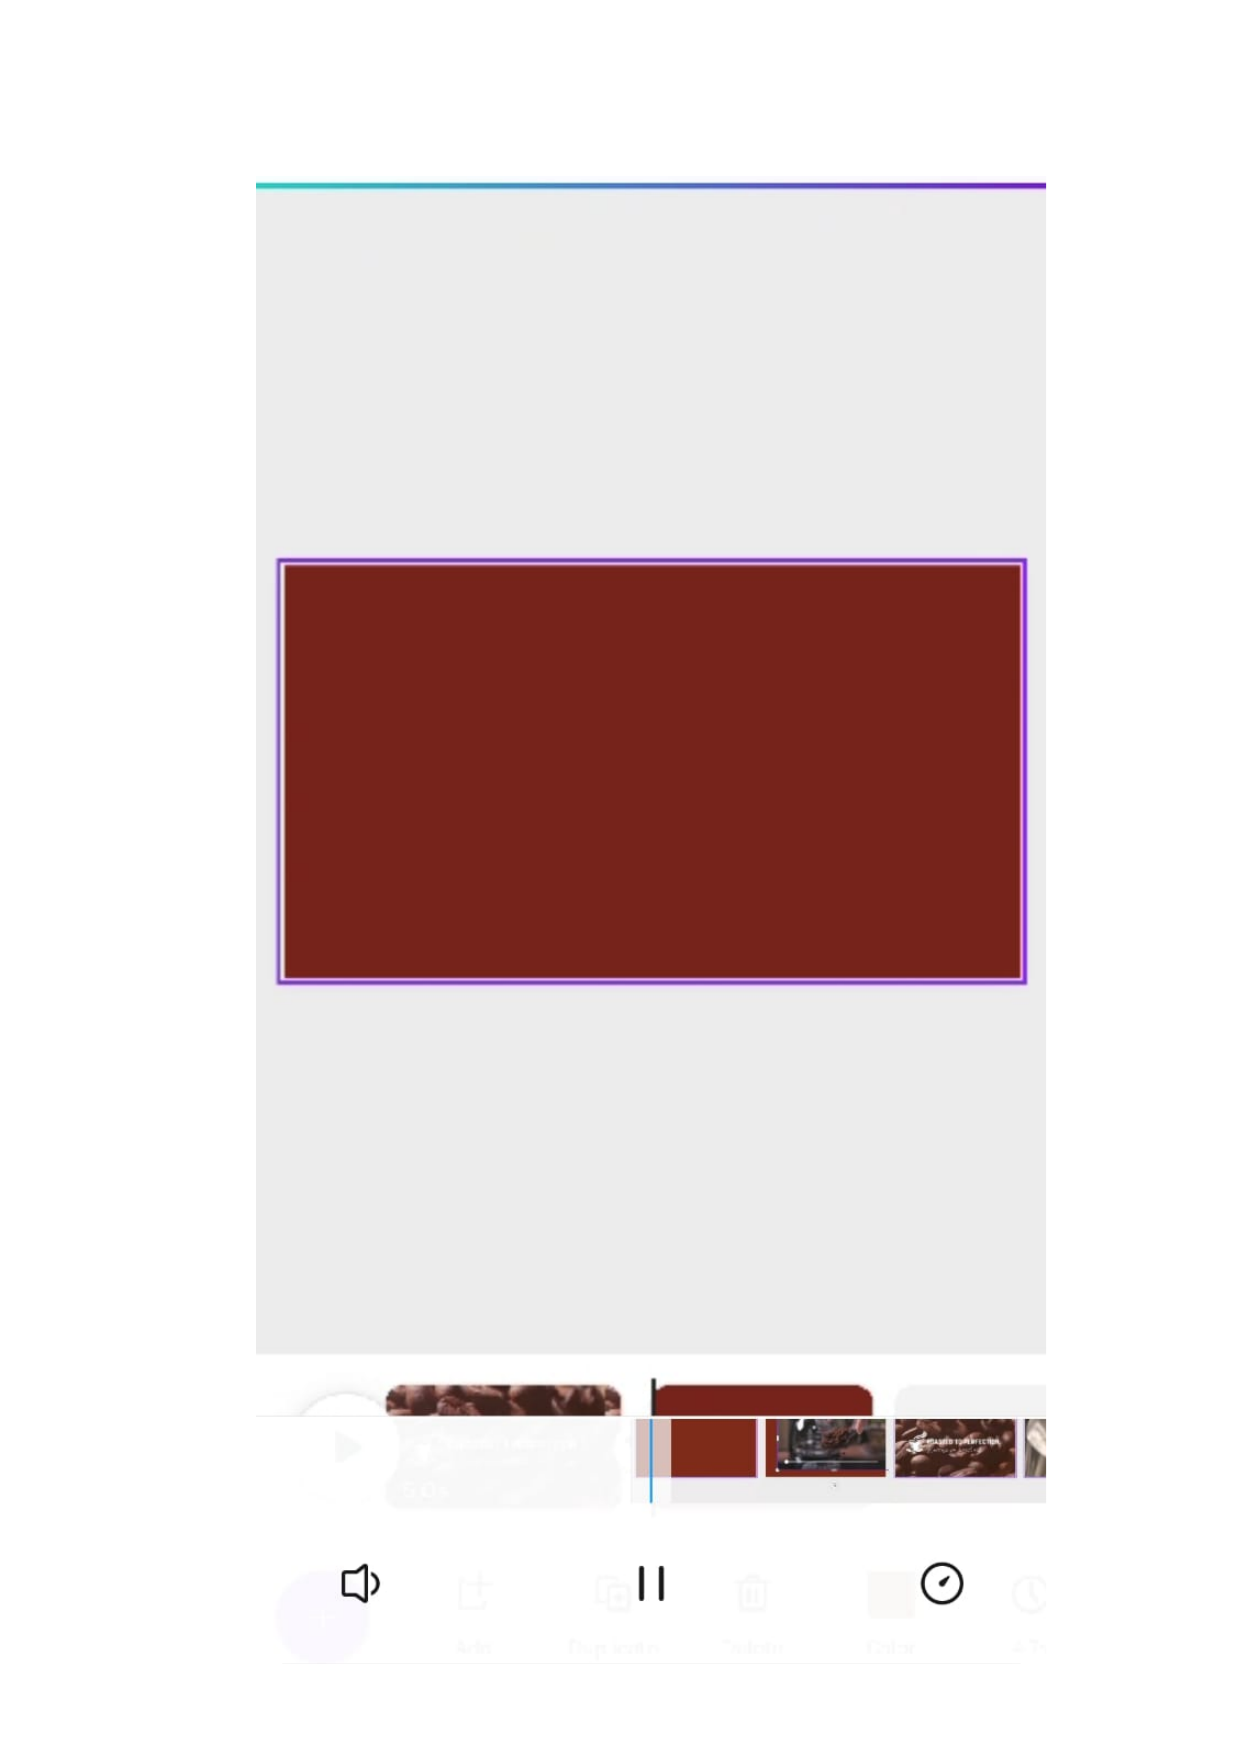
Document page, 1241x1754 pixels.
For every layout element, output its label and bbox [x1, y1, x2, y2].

picture [256, 176, 1047, 1664]
